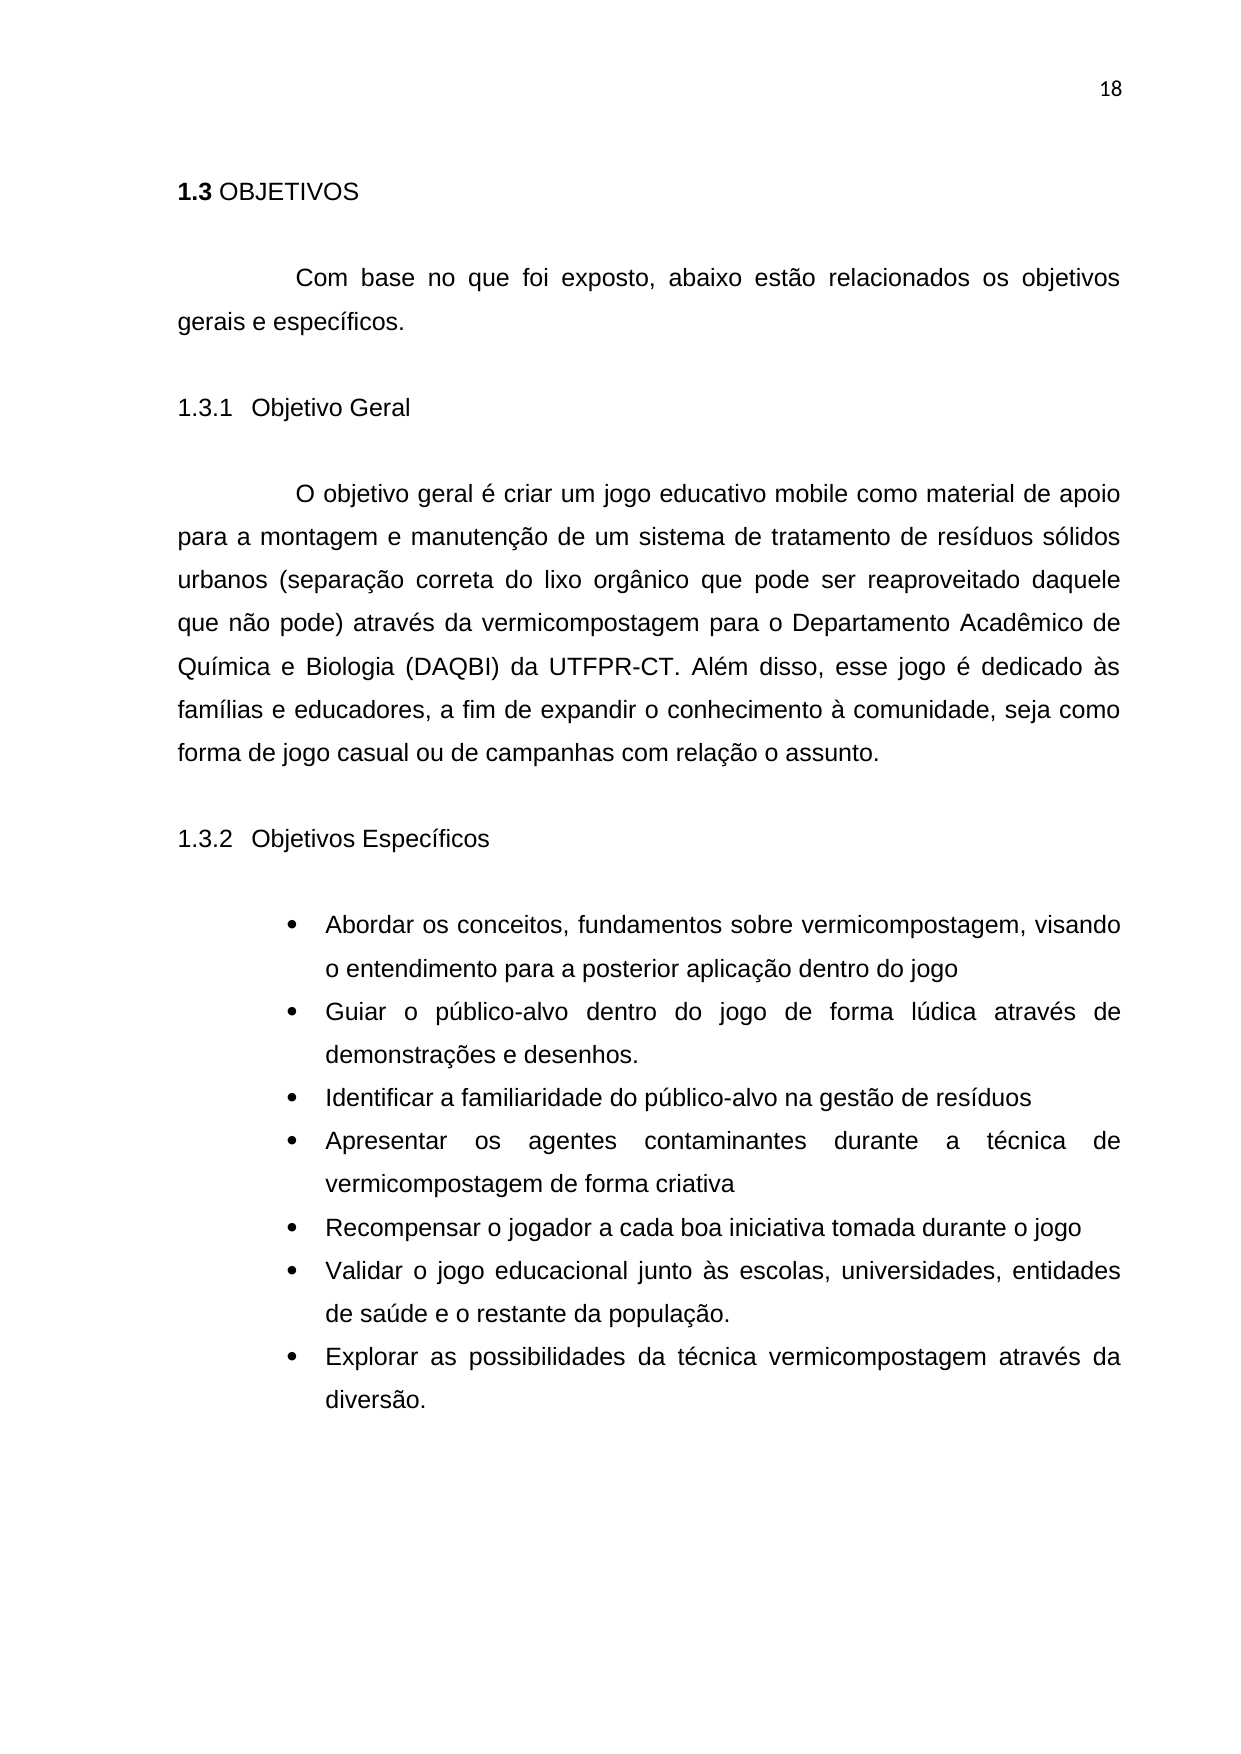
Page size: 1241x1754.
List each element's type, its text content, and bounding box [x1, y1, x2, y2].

list Identificar a familiaridade do público-alvo na gestão de resíduos [288, 1083, 1122, 1112]
list OBJETIVOS [177, 177, 1122, 206]
text Com base no que foi exposto, abaixo estão relacionados os objetivos gerais e específicos. [177, 263, 1122, 335]
list Objetivo Geral [177, 393, 1122, 422]
list Objetivos Específicos [177, 824, 1122, 853]
list Guiar o público-alvo dentro do jogo de forma lúdica através de demonstrações e desenhos. [288, 997, 1122, 1069]
list Validar o jogo educacional junto às escolas, universidades, entidades de saúde e o restante da população. [288, 1256, 1122, 1328]
list Explorar as possibilidades da técnica vermicompostagem através da diversão. [288, 1342, 1122, 1414]
list Apresentar os agentes contaminantes durante a técnica de vermicompostagem de forma criativa [288, 1126, 1122, 1198]
list Abordar os conceitos, fundamentos sobre vermicompostagem, visando o entendimento para a posterior aplicação dentro do jogo [288, 910, 1122, 982]
text O objetivo geral é criar um jogo educativo mobile como material de apoio para a montagem e manutenção de um sistema de tratamento de resíduos sólidos urbanos (separação correta do lixo orgânico que pode ser reaproveitado daquele que não pode) através da vermicompostagem para o Departamento Acadêmico de Química e Biologia (DAQBI) da UTFPR-CT. Além disso, esse jogo é dedicado às famílias e educadores, a fim de expandir o conhecimento à comunidade, seja como forma de jogo casual ou de campanhas com relação o assunto. [177, 479, 1122, 767]
list Recompensar o jogador a cada boa iniciativa tomada durante o jogo [288, 1213, 1122, 1241]
